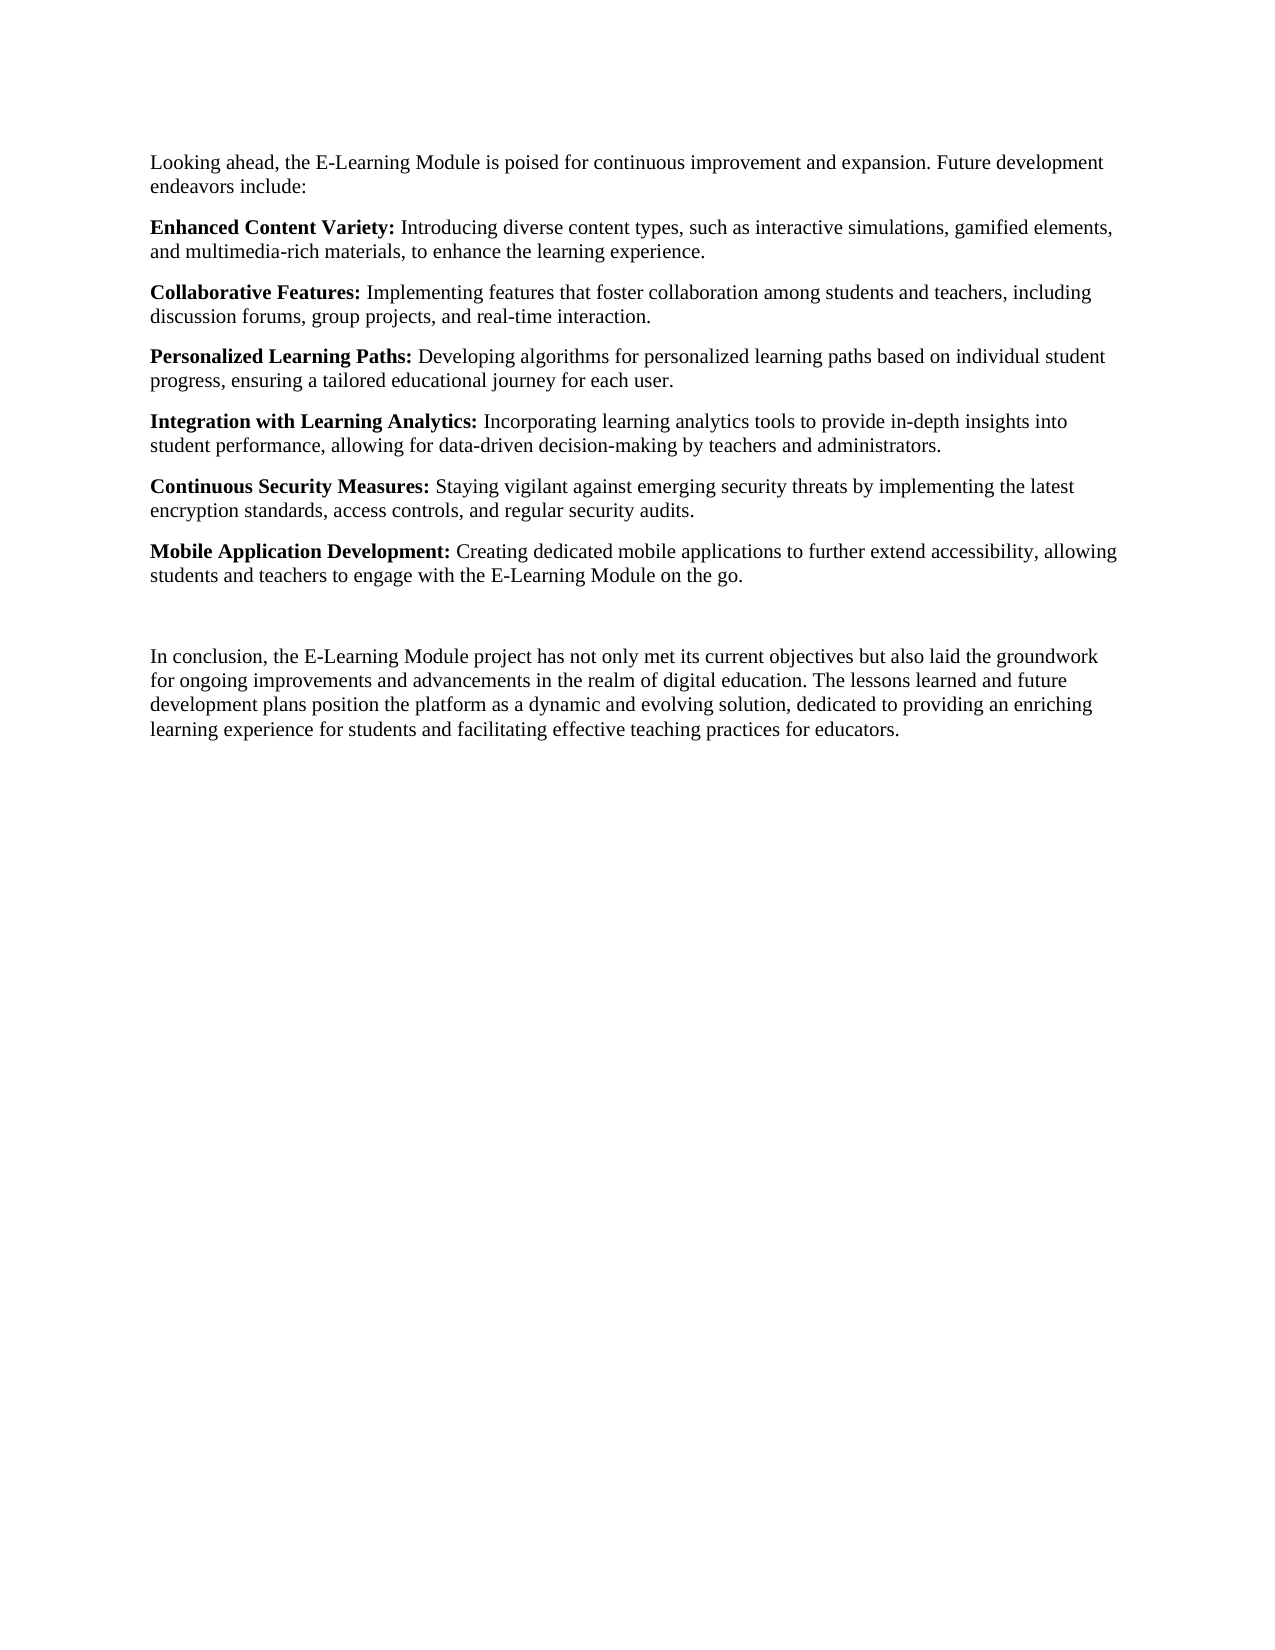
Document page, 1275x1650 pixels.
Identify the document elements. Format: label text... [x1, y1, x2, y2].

text Collaborative Features: Implementing features that foster collaboration among students and teachers, including discussion forums, group projects, and real-time interaction. [150, 279, 1125, 328]
text Continuous Security Measures: Staying vigilant against emerging security threats by implementing the latest encryption standards, access controls, and regular security audits. [150, 474, 1125, 522]
text Enhanced Content Variety: Introducing diverse content types, such as interactive simulations, gamified elements, and multimedia-rich materials, to enhance the learning experience. [150, 215, 1125, 263]
text Personalized Learning Paths: Developing algorithms for personalized learning paths based on individual student progress, ensuring a tailored educational journey for each user. [150, 344, 1125, 392]
text Mobile Application Development: Creating dedicated mobile applications to further extend accessibility, allowing students and teachers to engage with the E-Learning Module on the go. [150, 539, 1125, 587]
text In conclusion, the E-Learning Module project has not only met its current objectives but also laid the groundwork for ongoing improvements and advancements in the realm of digital education. The lessons learned and future development plans position the platform as a dynamic and evolving solution, dedicated to providing an enriching learning experience for students and facilitating effective teaching practices for educators. [150, 644, 1125, 741]
text Integration with Learning Analytics: Incorporating learning analytics tools to provide in-depth insights into student performance, allowing for data-driven decision-making by teachers and administrators. [150, 409, 1125, 457]
text Looking ahead, the E-Learning Module is poised for continuous improvement and expansion. Future development endeavors include: [150, 150, 1125, 198]
